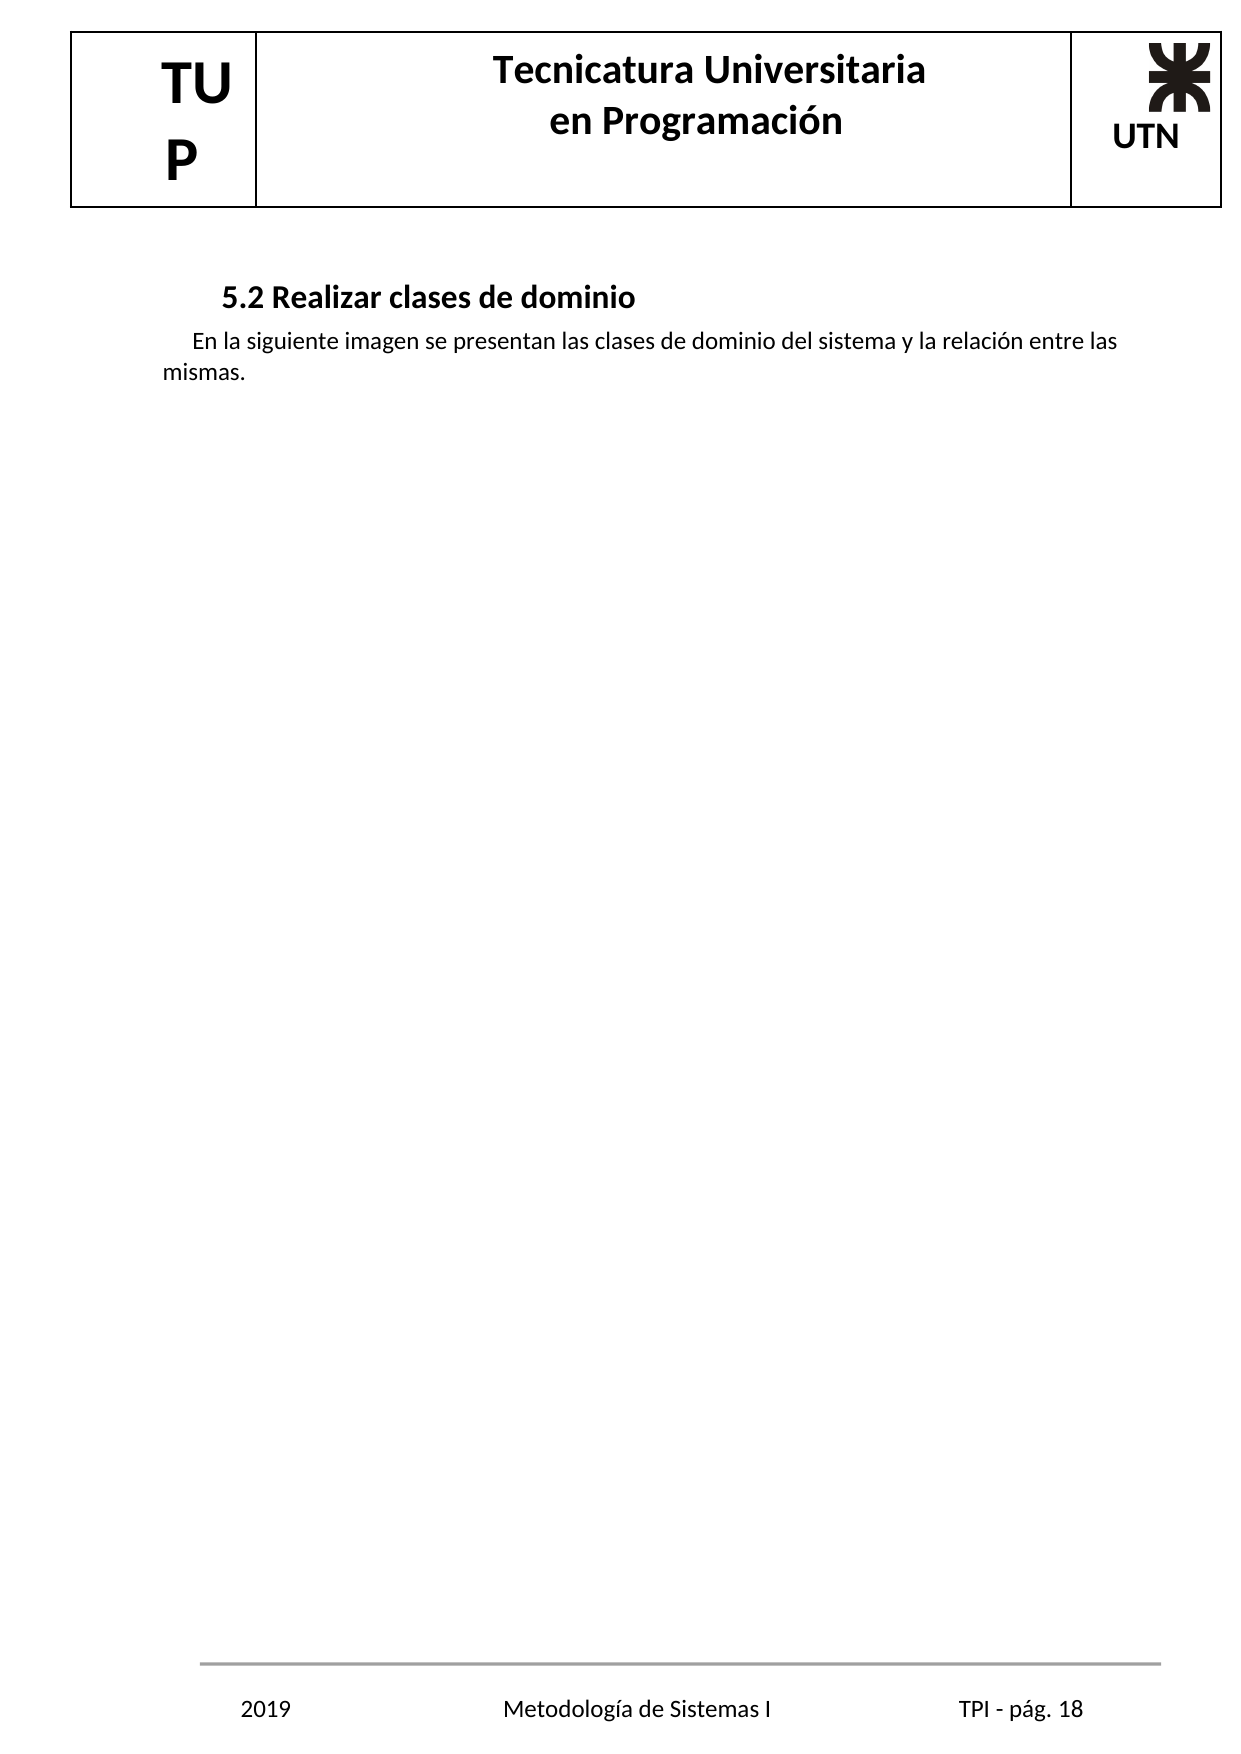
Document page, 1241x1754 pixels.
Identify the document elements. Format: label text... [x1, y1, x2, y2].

subtitle 5.2 Realizar clases de dominio [192, 276, 1124, 317]
picture [1148, 43, 1211, 112]
text En la siguiente imagen se presentan las clases de dominio del sistema y la relación entre las mismas. [162, 325, 1124, 386]
